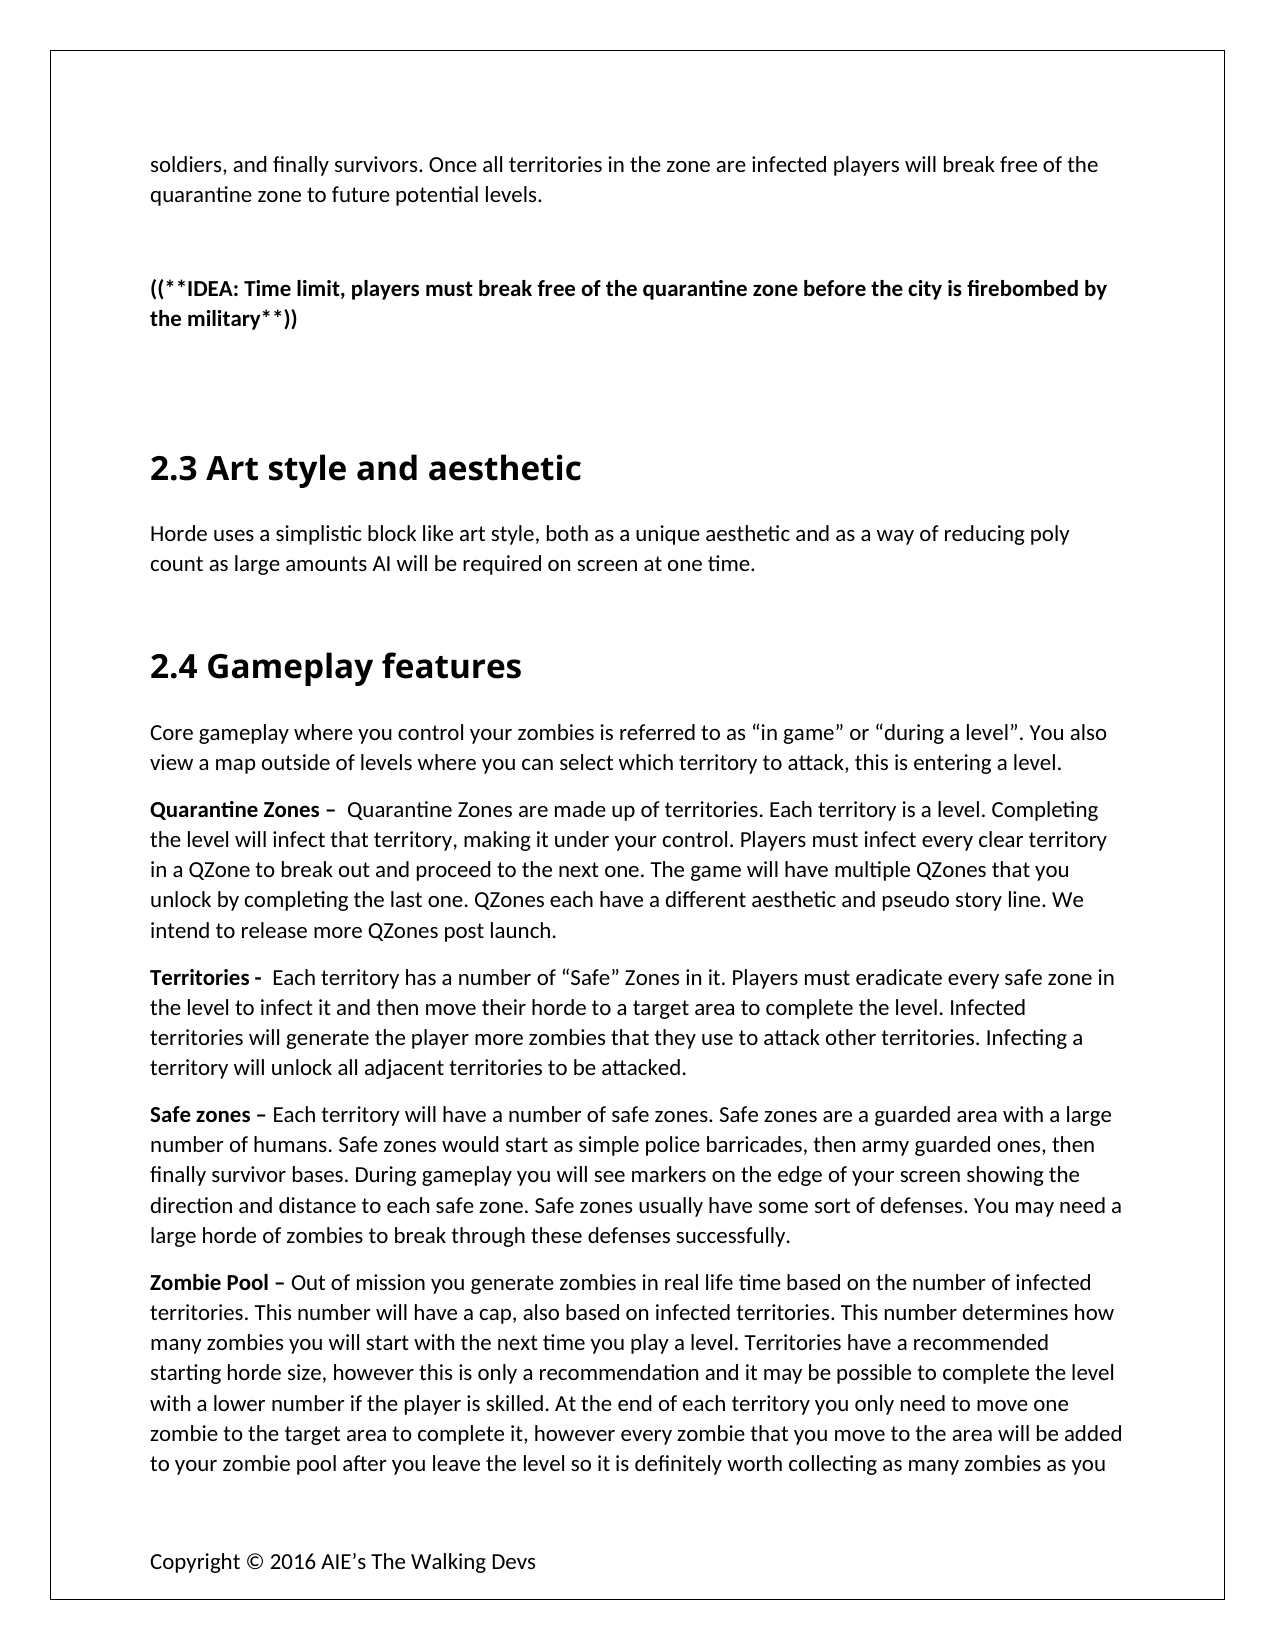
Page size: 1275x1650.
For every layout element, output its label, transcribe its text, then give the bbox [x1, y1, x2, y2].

text Core gameplay where you control your zombies is referred to as “in game” or “during a level”. You also view a map outside of levels where you can select which territory to attack, this is entering a level. [150, 718, 1125, 776]
subtitle 2.3 Art style and aesthetic [91, 445, 1125, 490]
text Horde uses a simplistic block like art style, both as a unique aesthetic and as a way of reducing poly count as large amounts AI will be required on screen at one time. [150, 519, 1125, 578]
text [150, 1268, 1125, 1477]
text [150, 150, 1125, 208]
text Quarantine Zones – Quarantine Zones are made up of territories. Each territory is a level. Completing the level will infect that territory, making it under your control. Players must infect every clear territory in a QZone to break out and proceed to the next one. The game will have multiple QZones that you unlock by completing the last one. QZones each have a different aesthetic and pseudo story line. We intend to release more QZones post launch. [150, 795, 1125, 944]
text Territories - Each territory has a number of “Safe” Zones in it. Players must eradicate every safe zone in the level to infect it and then move their horde to a target area to complete the level. Infected territories will generate the player more zombies that they use to attack other territories. Infecting a territory will unlock all adjacent territories to be attacked. [150, 963, 1125, 1081]
text Safe zones – Each territory will have a number of safe zones. Safe zones are a guarded area with a large number of humans. Safe zones would start as simple police barricades, then army guarded ones, then finally survivor bases. During gameplay you will see markers on the edge of your screen showing the direction and distance to each safe zone. Safe zones usually have some sort of defenses. You may need a large horde of zombies to break through these defenses successfully. [150, 1100, 1125, 1249]
subtitle 2.4 Gameplay features [91, 643, 1125, 689]
text ((**IDEA: Time limit, players must break free of the quarantine zone before the city is firebombed by the military**)) [150, 274, 1125, 332]
